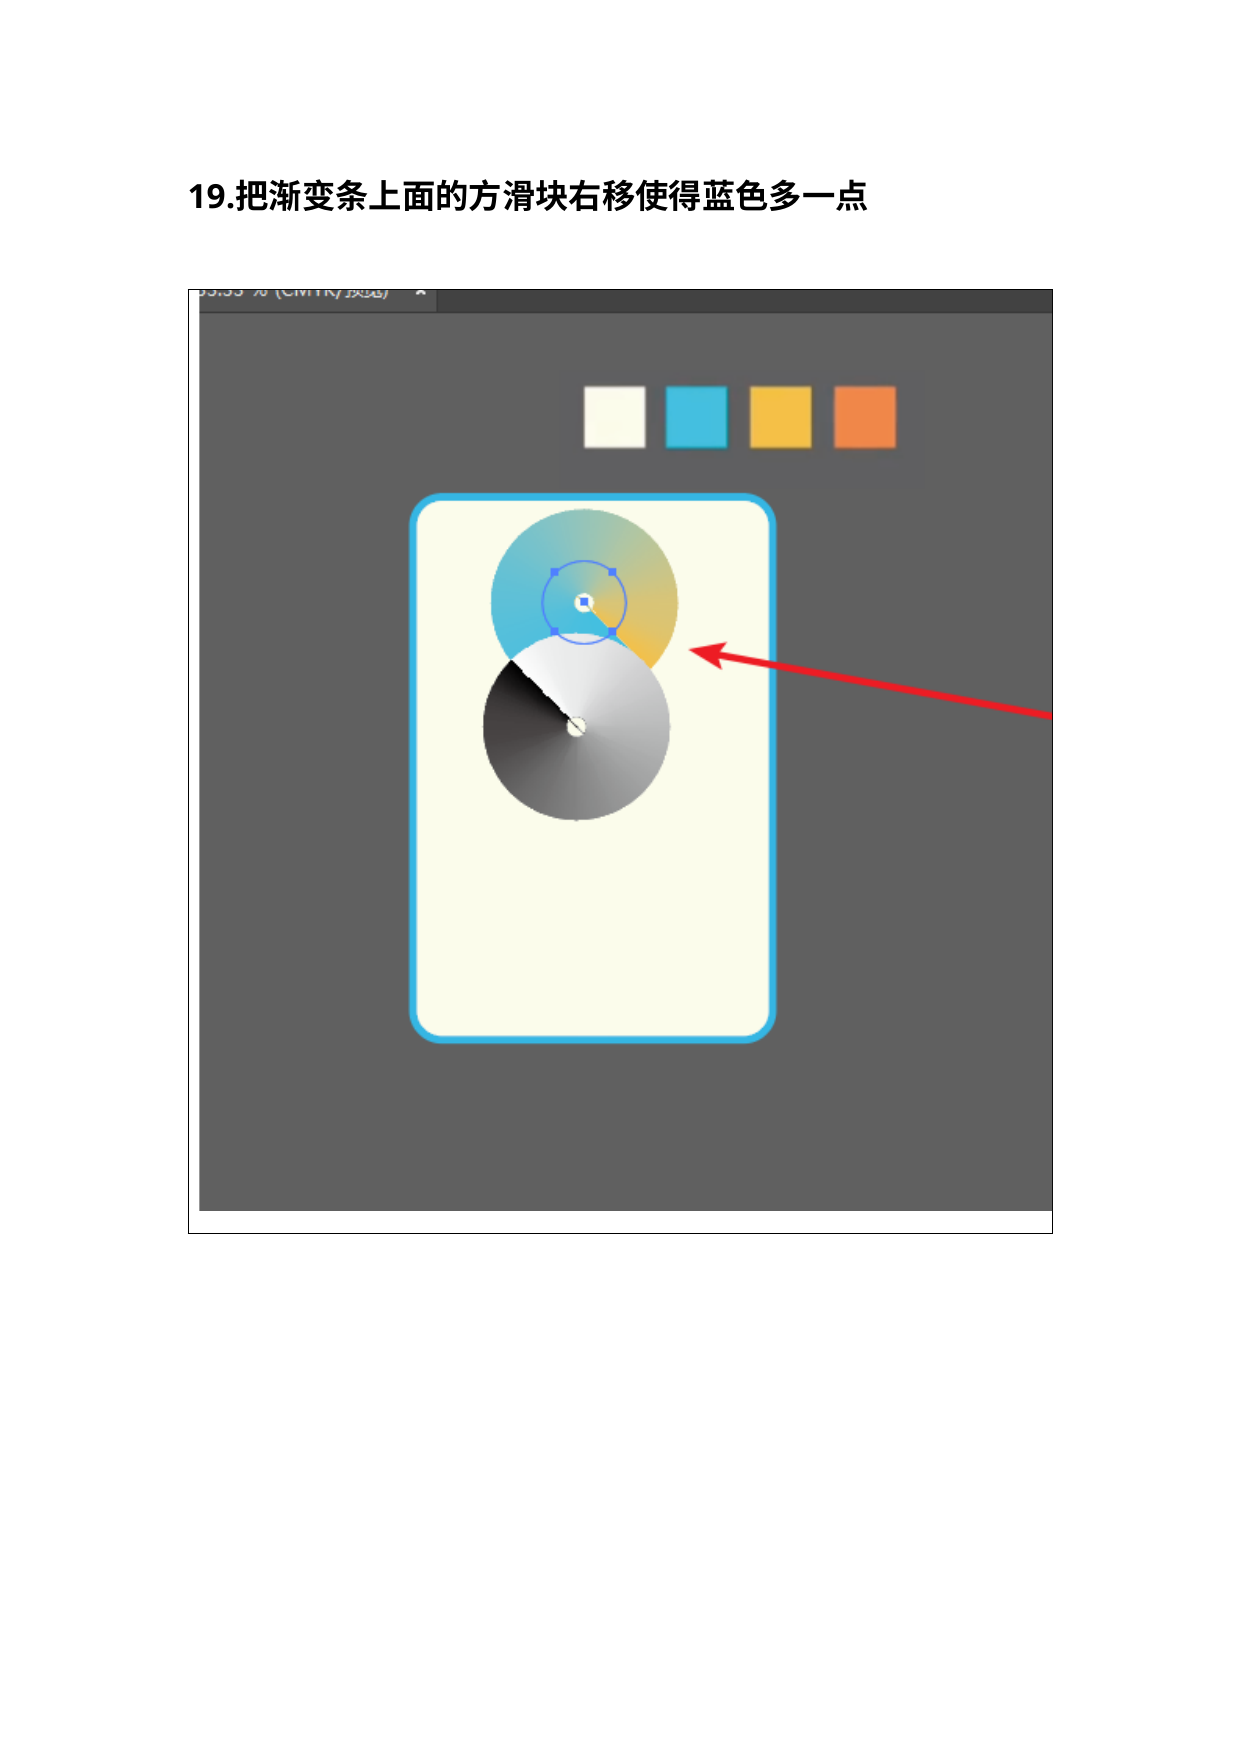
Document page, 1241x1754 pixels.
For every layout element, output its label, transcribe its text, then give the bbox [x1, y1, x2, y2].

table_header [189, 290, 1052, 1233]
picture [199, 290, 1053, 1211]
subtitle 19.把渐变条上面的方滑块右移使得蓝色多一点 [187, 162, 1053, 227]
